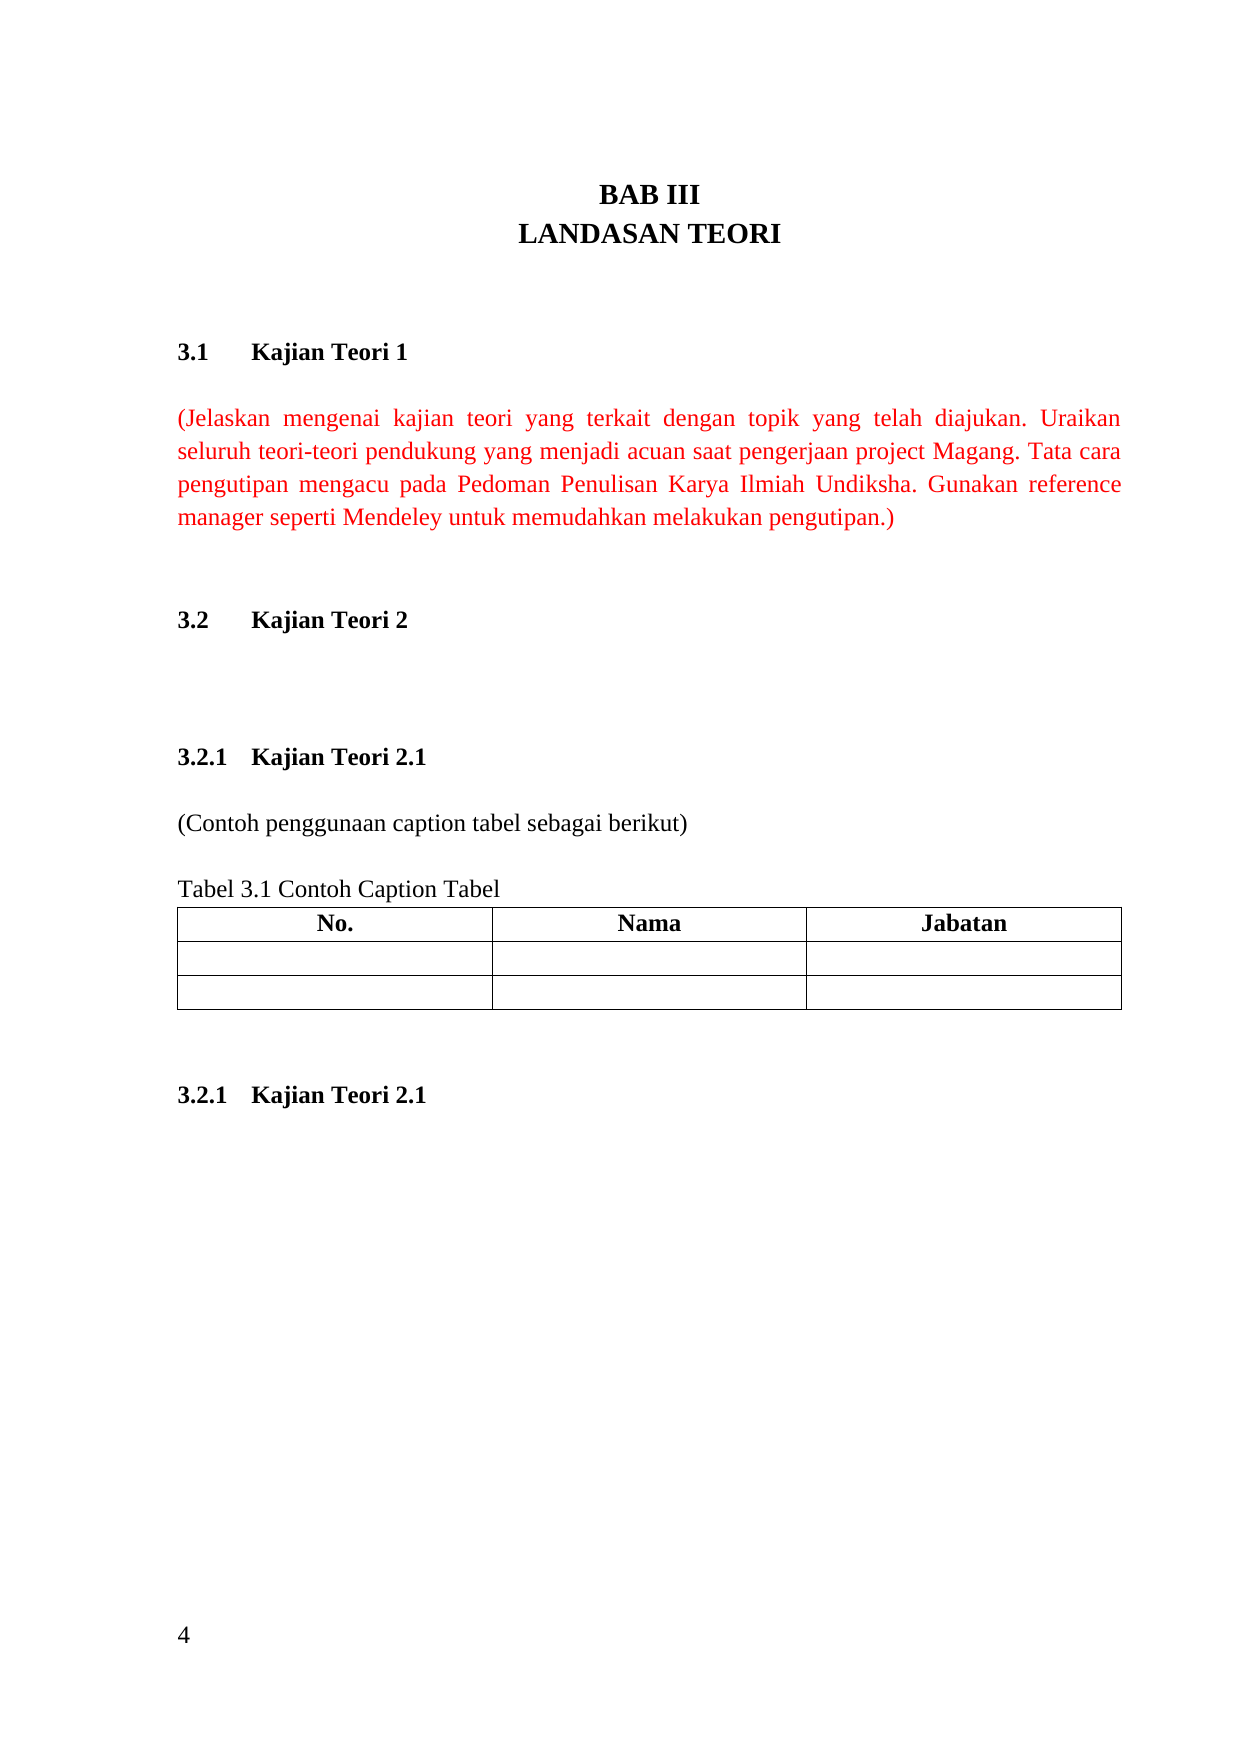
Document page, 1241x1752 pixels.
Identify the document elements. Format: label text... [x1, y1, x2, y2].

table_cell [178, 942, 492, 975]
text (Contoh penggunaan caption tabel sebagai berikut) [177, 808, 1122, 836]
table_header No. [178, 908, 492, 941]
table_cell [493, 942, 806, 975]
table_cell [807, 976, 1121, 1009]
subtitle 3.1 Kajian Teori 1 [177, 337, 1122, 366]
table_cell [178, 976, 492, 1009]
table_header Nama [493, 908, 806, 941]
subtitle BAB III LANDASAN TEORI [177, 177, 1122, 249]
table_header Jabatan [807, 908, 1121, 941]
subtitle 3.2 Kajian Teori 2 [177, 605, 1122, 634]
table_cell [807, 942, 1121, 975]
subtitle 3.2.1 Kajian Teori 2.1 [177, 1080, 1122, 1109]
text (Jelaskan mengenai kajian teori yang terkait dengan topik yang telah diajukan. Uraikan seluruh teori-teori pendukung yang menjadi acuan saat pengerjaan project Magang. Tata cara pengutipan mengacu pada Pedoman Penulisan Karya Ilmiah Undiksha. Gunakan reference manager seperti Mendeley untuk memudahkan melakukan pengutipan.) [177, 403, 1122, 531]
subtitle 3.2.1 Kajian Teori 2.1 [177, 742, 1122, 770]
table_cell [493, 976, 806, 1009]
